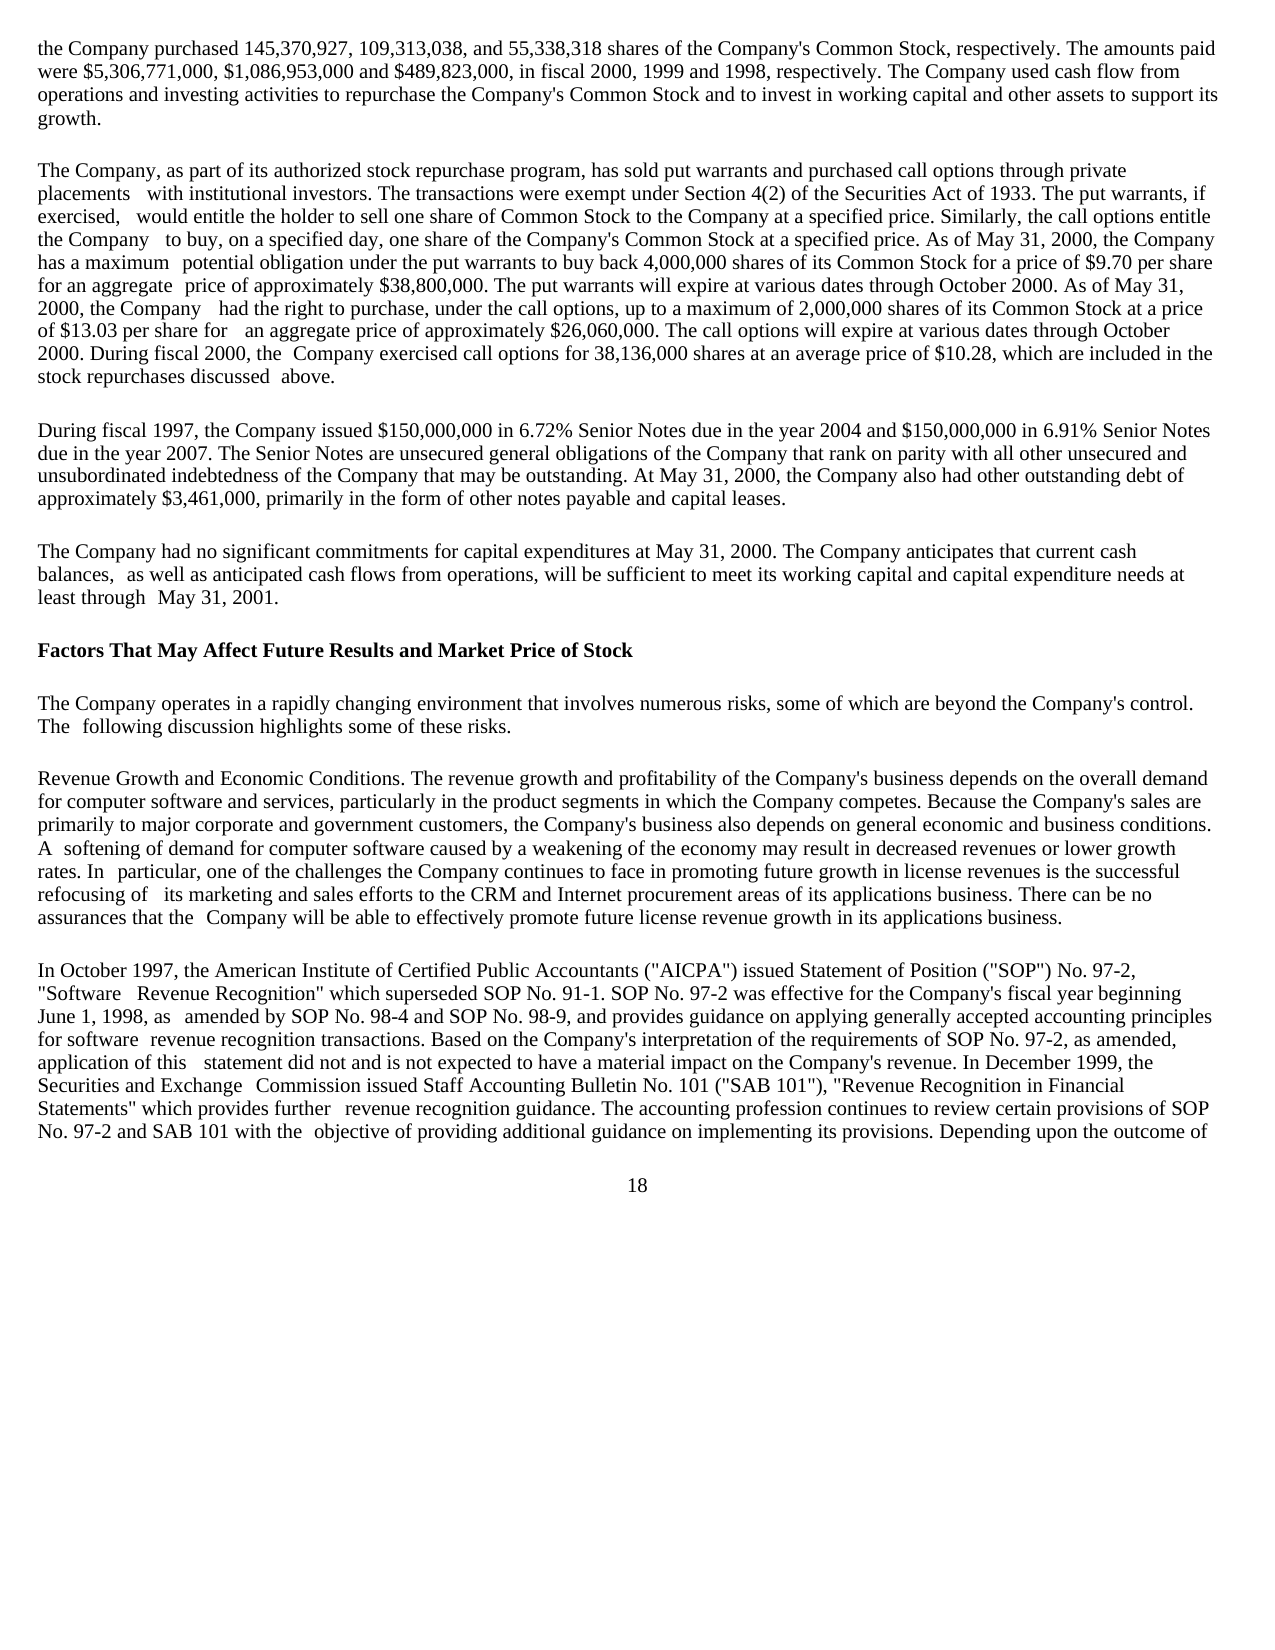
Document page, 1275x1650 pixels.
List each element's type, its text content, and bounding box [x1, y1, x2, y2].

text Revenue Growth and Economic Conditions. The revenue growth and profitability of the Company's business depends on the overall demand for computer software and services, particularly in the product segments in which the Company competes. Because the Company's sales are primarily to major corporate and government customers, the Company's business also depends on general economic and business conditions. A softening of demand for computer software caused by a weakening of the economy may result in decreased revenues or lower growth rates. In particular, one of the challenges the Company continues to face in promoting future growth in license revenues is the successful refocusing of its marketing and sales efforts to the CRM and Internet procurement areas of its applications business. There can be no assurances that the Company will be able to effectively promote future license revenue growth in its applications business. [37, 767, 1222, 929]
text During fiscal 1997, the Company issued $150,000,000 in 6.72% Senior Notes due in the year 2004 and $150,000,000 in 6.91% Senior Notes due in the year 2007. The Senior Notes are unsecured general obligations of the Company that rank on parity with all other unsecured and unsubordinated indebtedness of the Company that may be outstanding. At May 31, 2000, the Company also had other outstanding debt of approximately $3,461,000, primarily in the form of other notes payable and capital leases. [37, 419, 1221, 510]
text In October 1997, the American Institute of Certified Public Accountants ("AICPA") issued Statement of Position ("SOP") No. 97-2, "Software Revenue Recognition" which superseded SOP No. 91-1. SOP No. 97-2 was effective for the Company's fiscal year beginning June 1, 1998, as amended by SOP No. 98-4 and SOP No. 98-9, and provides guidance on applying generally accepted accounting principles for software revenue recognition transactions. Based on the Company's interpretation of the requirements of SOP No. 97-2, as amended, application of this statement did not and is not expected to have a material impact on the Company's revenue. In December 1999, the Securities and Exchange Commission issued Staff Accounting Bulletin No. 101 ("SAB 101"), "Revenue Recognition in Financial Statements" which provides further revenue recognition guidance. The accounting profession continues to review certain provisions of SOP No. 97-2 and SAB 101 with the objective of providing additional guidance on implementing its provisions. Depending upon the outcome of [37, 959, 1221, 1143]
subtitle Factors That May Affect Future Results and Market Price of Stock [37, 638, 1246, 662]
text The Company, as part of its authorized stock repurchase program, has sold put warrants and purchased call options through private placements with institutional investors. The transactions were exempt under Section 4(2) of the Securities Act of 1933. The put warrants, if exercised, would entitle the holder to sell one share of Common Stock to the Company at a specified price. Similarly, the call options entitle the Company to buy, on a specified day, one share of the Company's Common Stock at a specified price. As of May 31, 2000, the Company has a maximum potential obligation under the put warrants to buy back 4,000,000 shares of its Common Stock for a price of $9.70 per share for an aggregate price of approximately $38,800,000. The put warrants will expire at various dates through October 2000. As of May 31, 2000, the Company had the right to purchase, under the call options, up to a maximum of 2,000,000 shares of its Common Stock at a price of $13.03 per share for an aggregate price of approximately $26,060,000. The call options will expire at various dates through October 2000. During fiscal 2000, the Company exercised call options for 38,136,000 shares at an average price of $10.28, which are included in the stock repurchases discussed above. [37, 159, 1221, 388]
text The Company had no significant commitments for capital expenditures at May 31, 2000. The Company anticipates that current cash balances, as well as anticipated cash flows from operations, will be sufficient to meet its working capital and capital expenditure needs at least through May 31, 2001. [37, 540, 1218, 609]
text the Company purchased 145,370,927, 109,313,038, and 55,338,318 shares of the Company's Common Stock, respectively. The amounts paid were $5,306,771,000, $1,086,953,000 and $489,823,000, in fiscal 2000, 1999 and 1998, respectively. The Company used cash flow from operations and investing activities to repurchase the Company's Common Stock and to invest in working capital and other assets to support its growth. [37, 37, 1221, 129]
text The Company operates in a rapidly changing environment that involves numerous risks, some of which are beyond the Company's control. The following discussion highlights some of these risks. [37, 692, 1228, 738]
text 18 [101, 1172, 1173, 1197]
